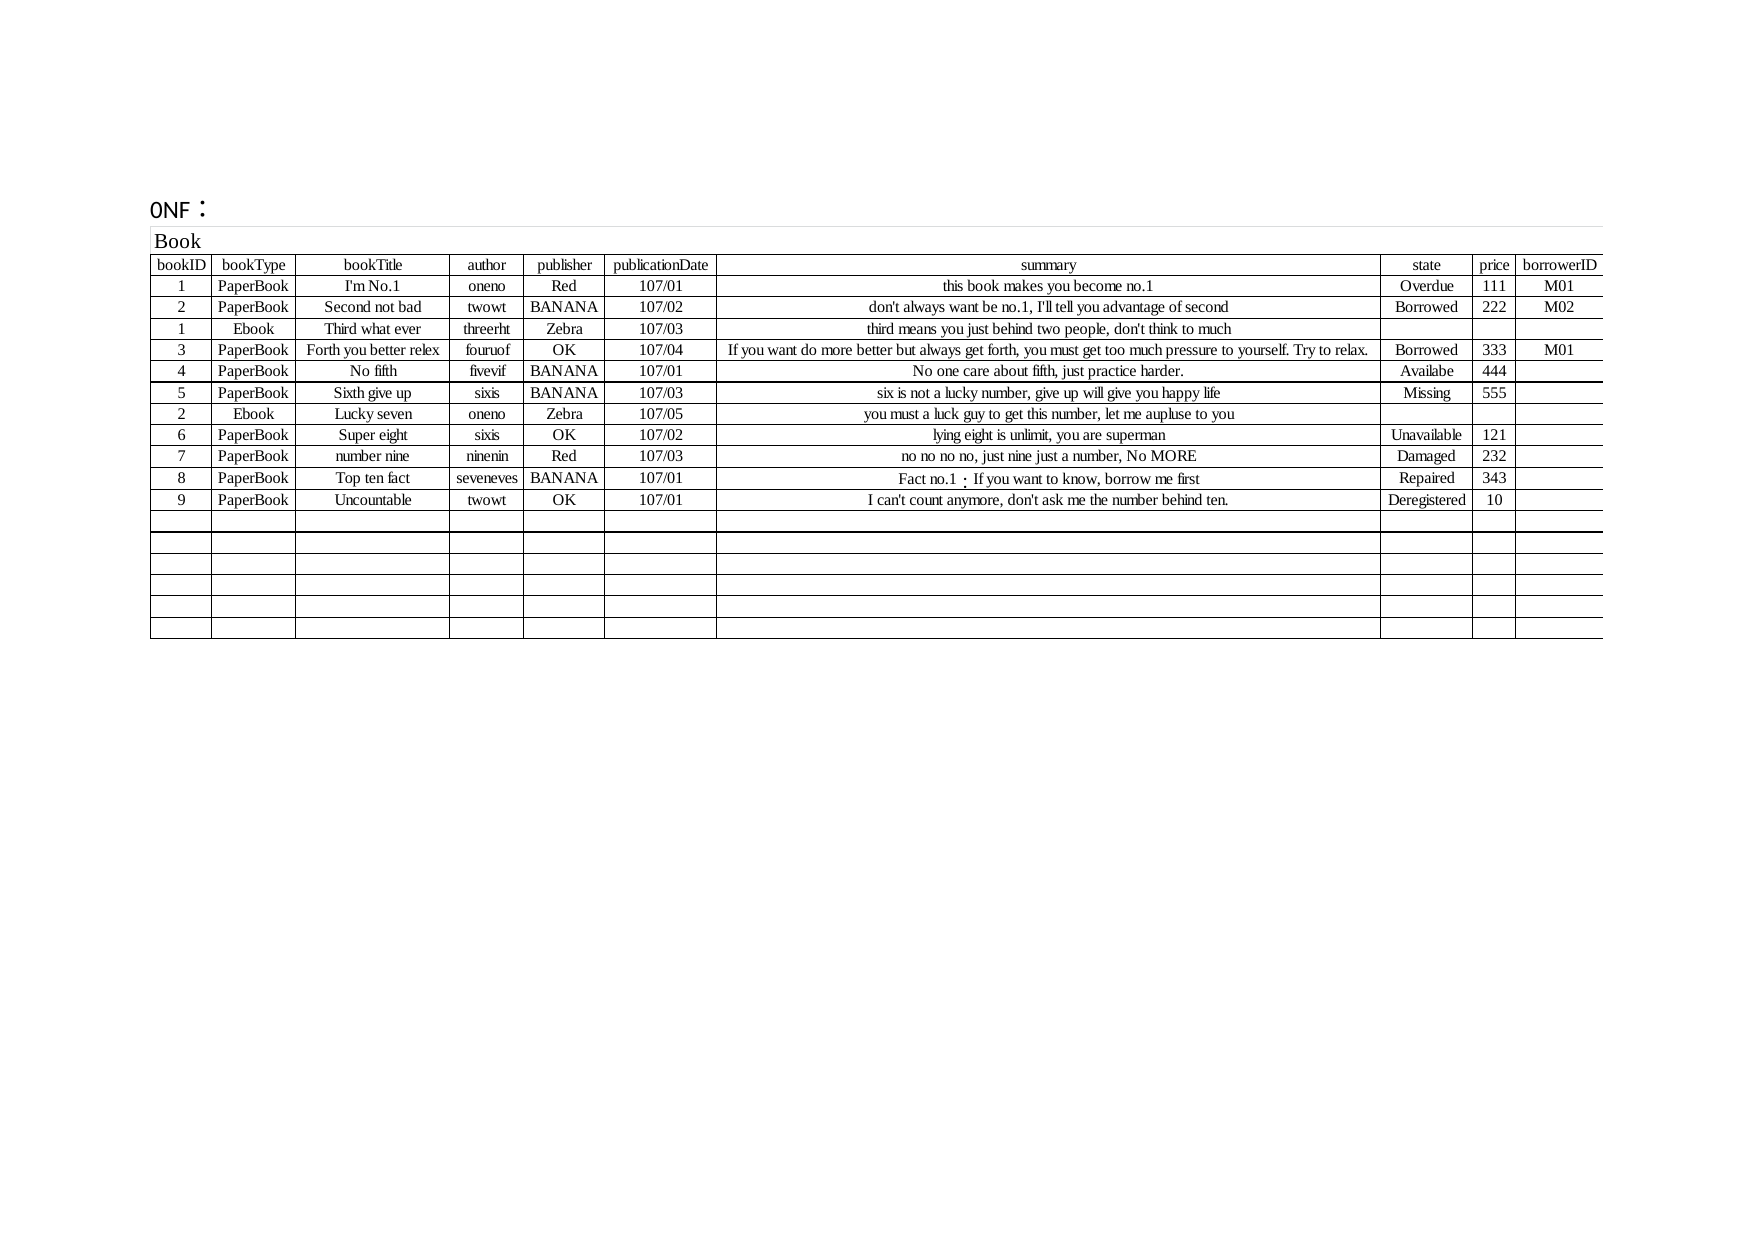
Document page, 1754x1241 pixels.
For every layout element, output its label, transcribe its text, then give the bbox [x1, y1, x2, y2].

text 0NF： [150, 189, 1604, 226]
